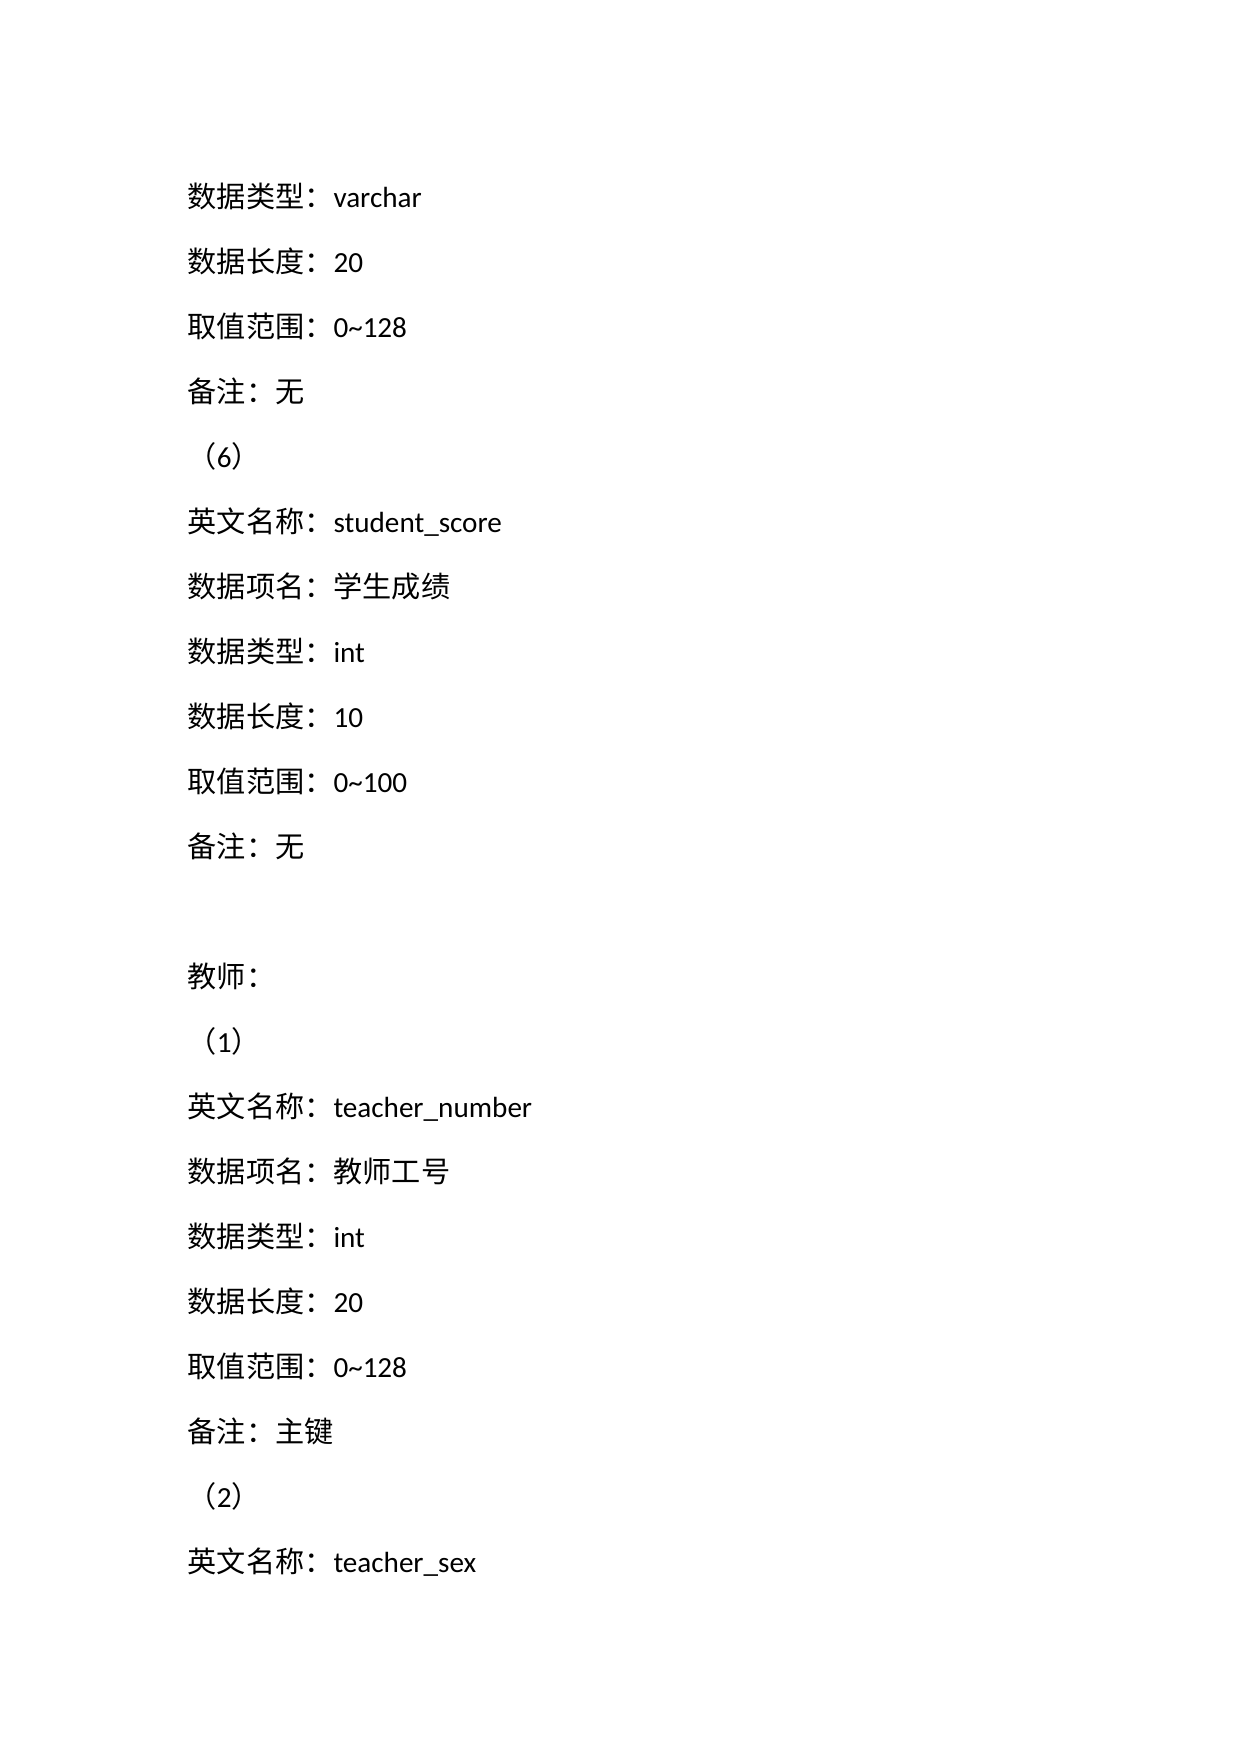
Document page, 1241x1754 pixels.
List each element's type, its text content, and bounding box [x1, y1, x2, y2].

text 数据类型：int [187, 617, 1053, 682]
text 数据长度：20 [187, 1267, 1053, 1332]
text 英文名称：teacher_number [187, 1072, 1053, 1137]
text （6） [187, 422, 1053, 487]
text 英文名称：teacher_sex [187, 1527, 1053, 1592]
text 数据长度：10 [187, 682, 1053, 747]
text 数据项名：学生成绩 [187, 552, 1053, 617]
text 数据类型：varchar [187, 162, 1053, 227]
text 教师： [187, 942, 1053, 1007]
text （2） [187, 1462, 1053, 1527]
text 数据长度：20 [187, 227, 1053, 292]
text 备注：无 [187, 812, 1053, 877]
text 取值范围：0~128 [187, 292, 1053, 357]
text 数据项名：教师工号 [187, 1137, 1053, 1202]
text 备注：无 [187, 357, 1053, 422]
text 取值范围：0~100 [187, 747, 1053, 812]
text （1） [187, 1007, 1053, 1072]
text 备注：主键 [187, 1397, 1053, 1462]
text 取值范围：0~128 [187, 1332, 1053, 1397]
text 数据类型：int [187, 1202, 1053, 1267]
text 英文名称：student_score [187, 487, 1053, 552]
